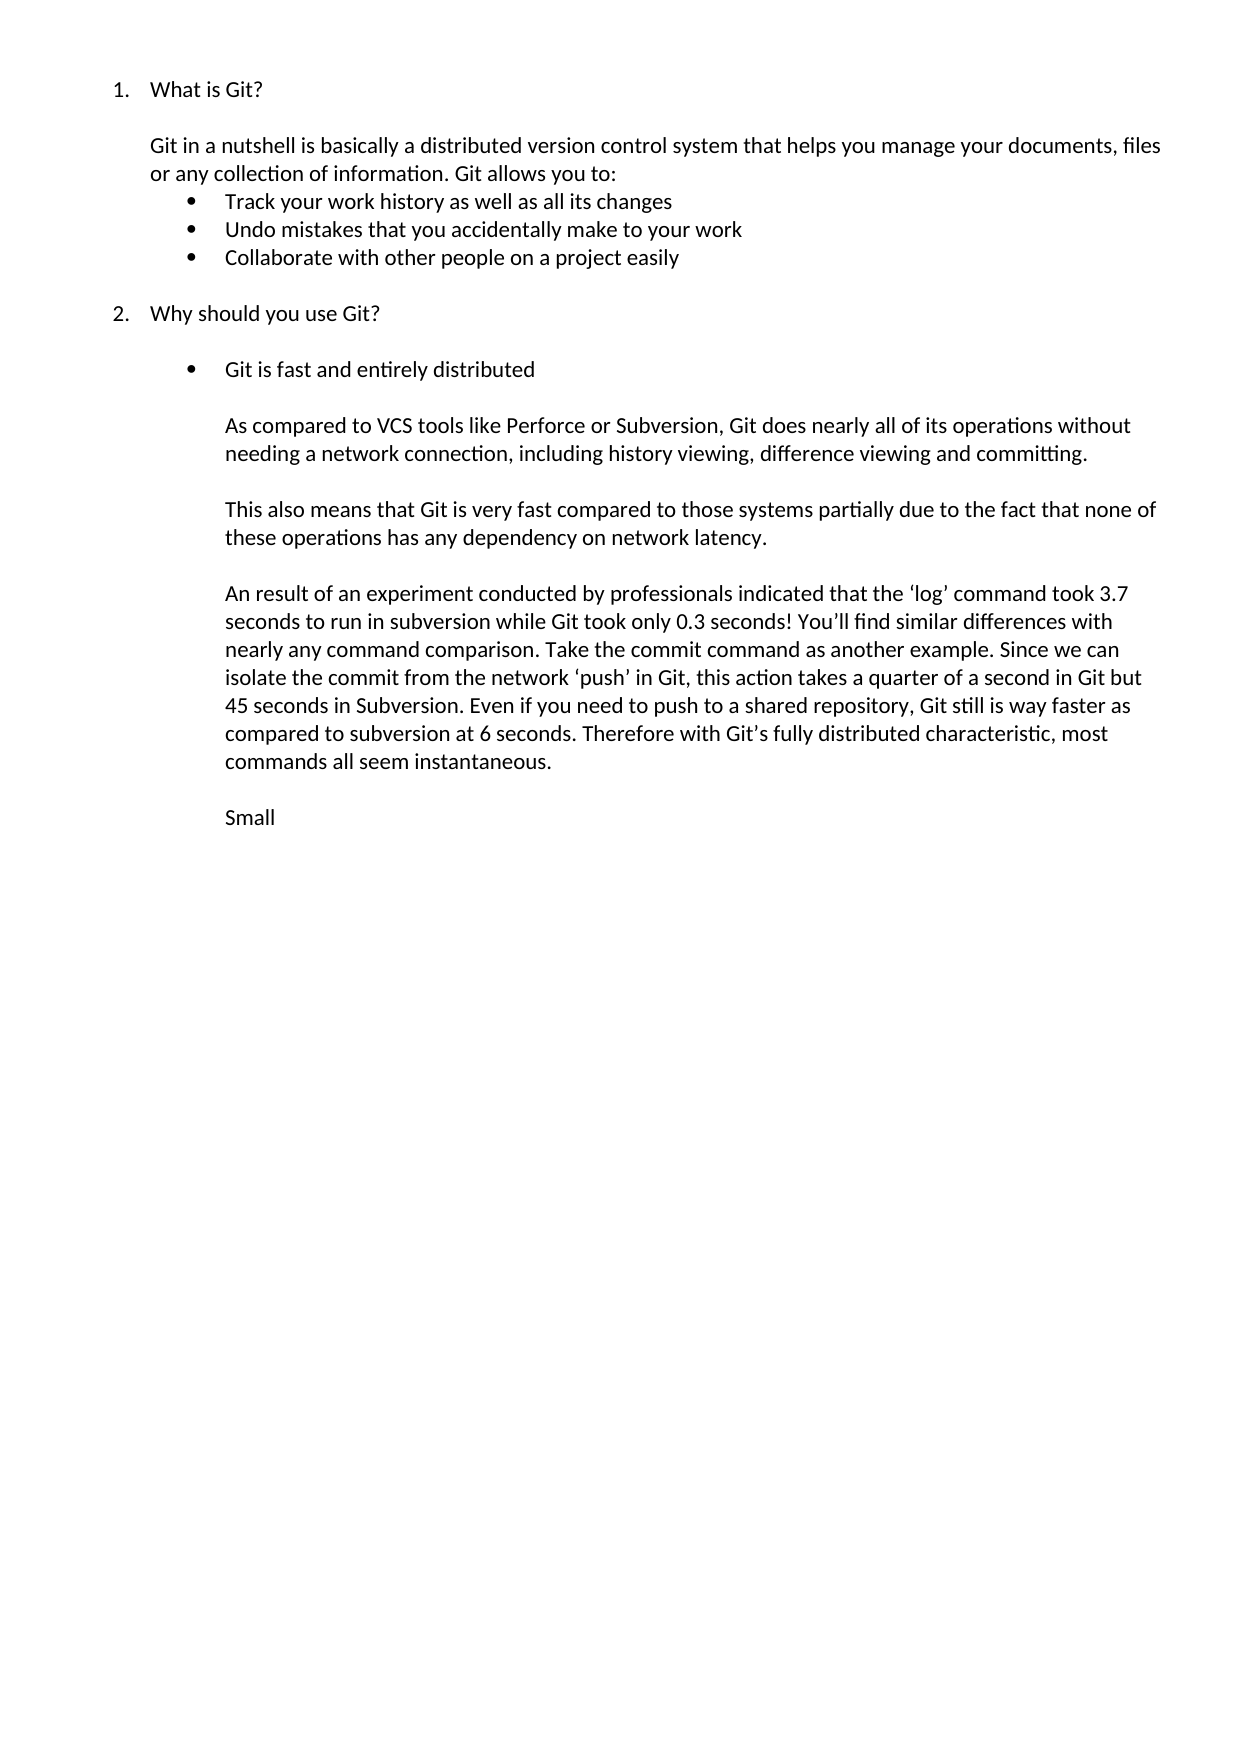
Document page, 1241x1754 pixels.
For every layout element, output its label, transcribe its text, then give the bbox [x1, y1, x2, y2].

list Undo mistakes that you accidentally make to your work [187, 215, 1165, 243]
text Small [225, 803, 1165, 832]
text An result of an experiment conducted by professionals indicated that the ‘log’ command took 3.7 seconds to run in subversion while Git took only 0.3 seconds! You’ll find similar differences with nearly any command comparison. Take the commit command as another example. Since we can isolate the commit from the network ‘push’ in Git, this action takes a quarter of a second in Git but 45 seconds in Subversion. Even if you need to push to a shared repository, Git still is way faster as compared to subversion at 6 seconds. Therefore with Git’s fully distributed characteristic, most commands all seem instantaneous. [225, 579, 1165, 776]
list Track your work history as well as all its changes [187, 187, 1165, 215]
text This also means that Git is very fast compared to those systems partially due to the fact that none of these operations has any dependency on network latency. [225, 495, 1165, 551]
list Git in a nutshell is basically a distributed version control system that helps you manage your documents, files or any collection of information. Git allows you to: [150, 131, 1165, 187]
list Collaborate with other people on a project easily [187, 243, 1165, 271]
list Git is fast and entirely distributed [187, 355, 1165, 383]
list What is Git? [112, 75, 1165, 103]
list Why should you use Git? [112, 299, 1165, 327]
text As compared to VCS tools like Perforce or Subversion, Git does nearly all of its operations without needing a network connection, including history viewing, difference viewing and committing. [225, 411, 1165, 467]
